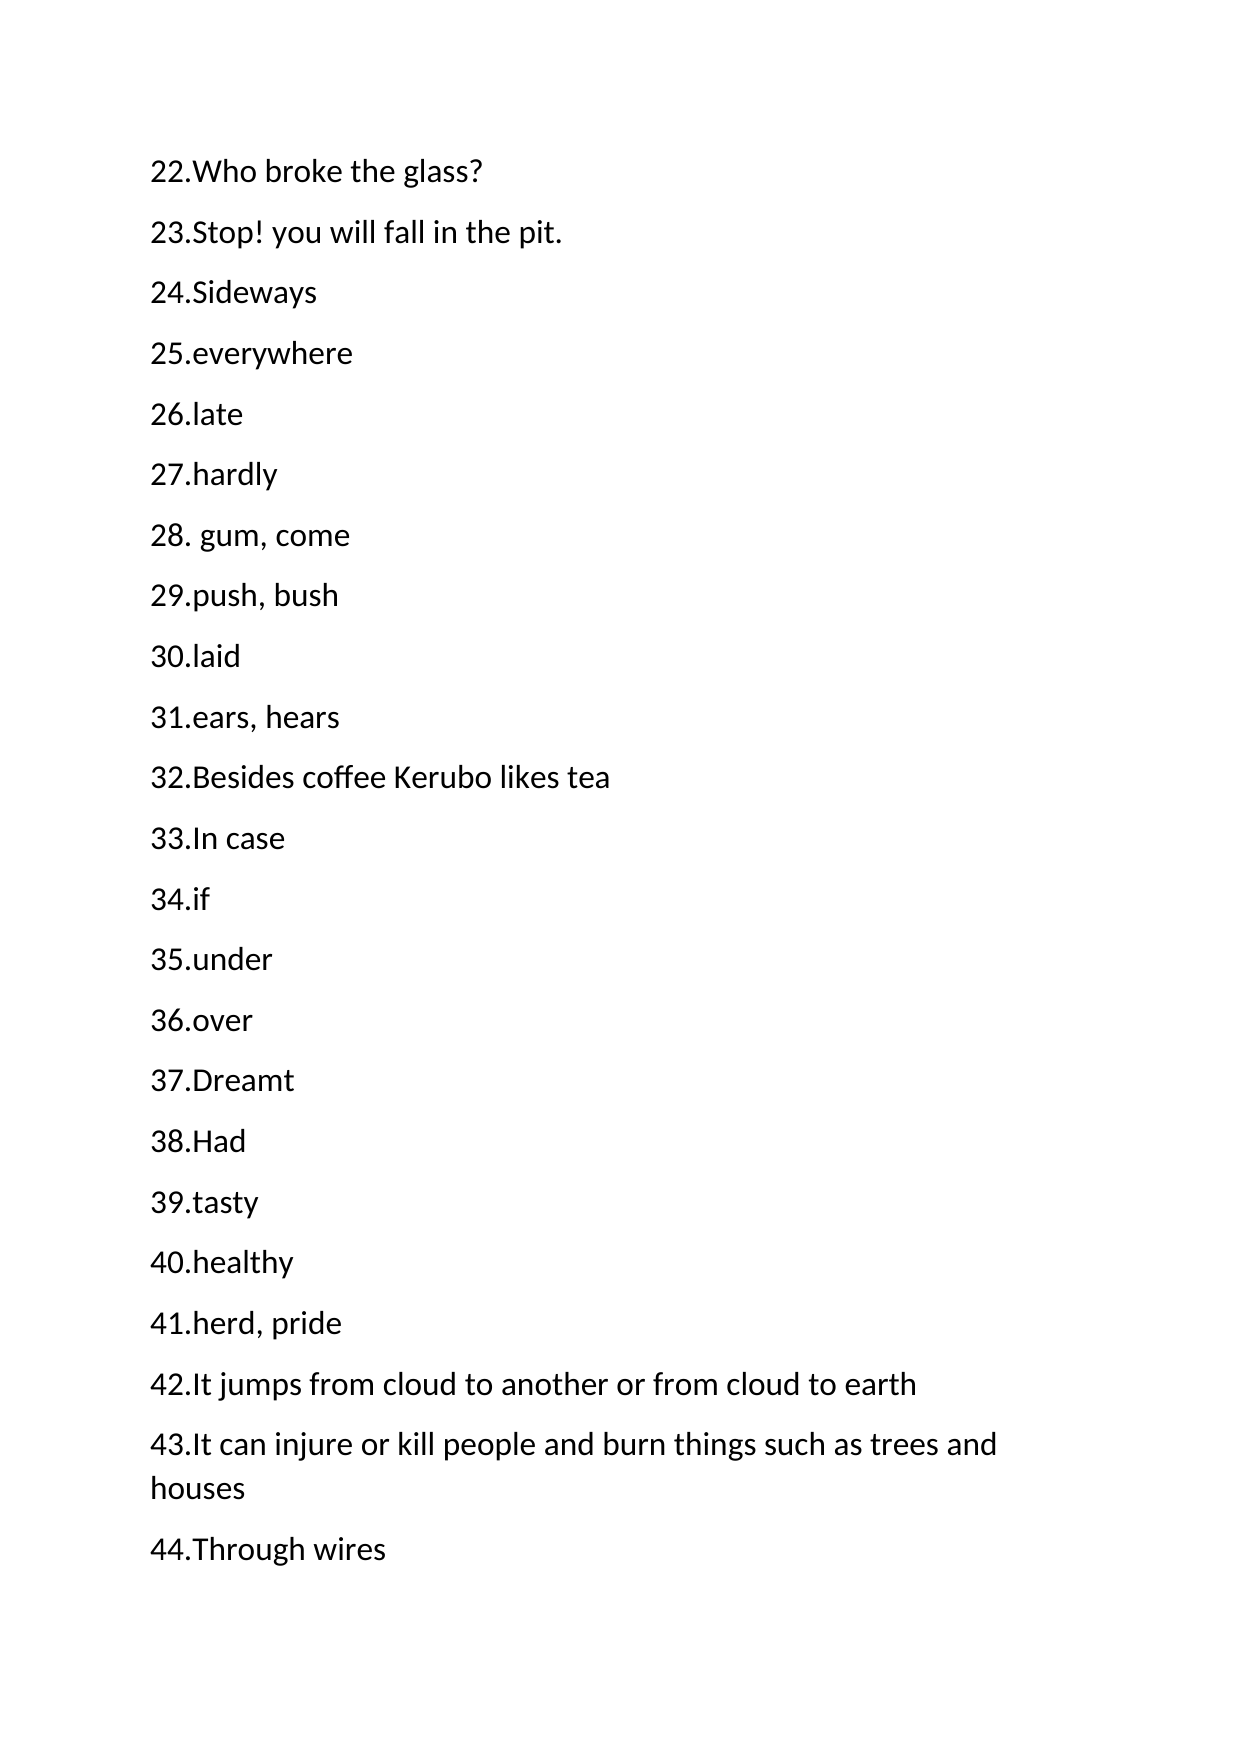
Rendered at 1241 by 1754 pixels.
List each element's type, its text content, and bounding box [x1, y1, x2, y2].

text 40.healthy [150, 1241, 1090, 1282]
text 23.Stop! you will fall in the pit. [150, 211, 1090, 251]
text 34.if [150, 877, 1090, 918]
text 25.everywhere [150, 332, 1090, 373]
text 32.Besides coffee Kerubo likes tea [150, 756, 1090, 797]
text 26.late [150, 392, 1090, 433]
text 38.Had [150, 1120, 1090, 1161]
text 36.over [150, 999, 1090, 1039]
text 35.under [150, 938, 1090, 979]
text 28. gum, come [150, 514, 1090, 554]
text 24.Sideways [150, 271, 1090, 312]
text 31.ears, hears [150, 696, 1090, 736]
text 22.Who broke the glass? [150, 150, 1090, 191]
text 39.tasty [150, 1181, 1090, 1221]
text 44.Through wires [150, 1528, 1090, 1568]
text 30.laid [150, 635, 1090, 676]
text 33.In case [150, 817, 1090, 858]
text 27.hardly [150, 453, 1090, 494]
text 43.It can injure or kill people and burn things such as trees and houses [150, 1423, 1090, 1508]
text 37.Dreamt [150, 1059, 1090, 1100]
text 29.push, bush [150, 574, 1090, 615]
text 41.herd, pride [150, 1302, 1090, 1343]
text 42.It jumps from cloud to another or from cloud to earth [150, 1362, 1090, 1403]
